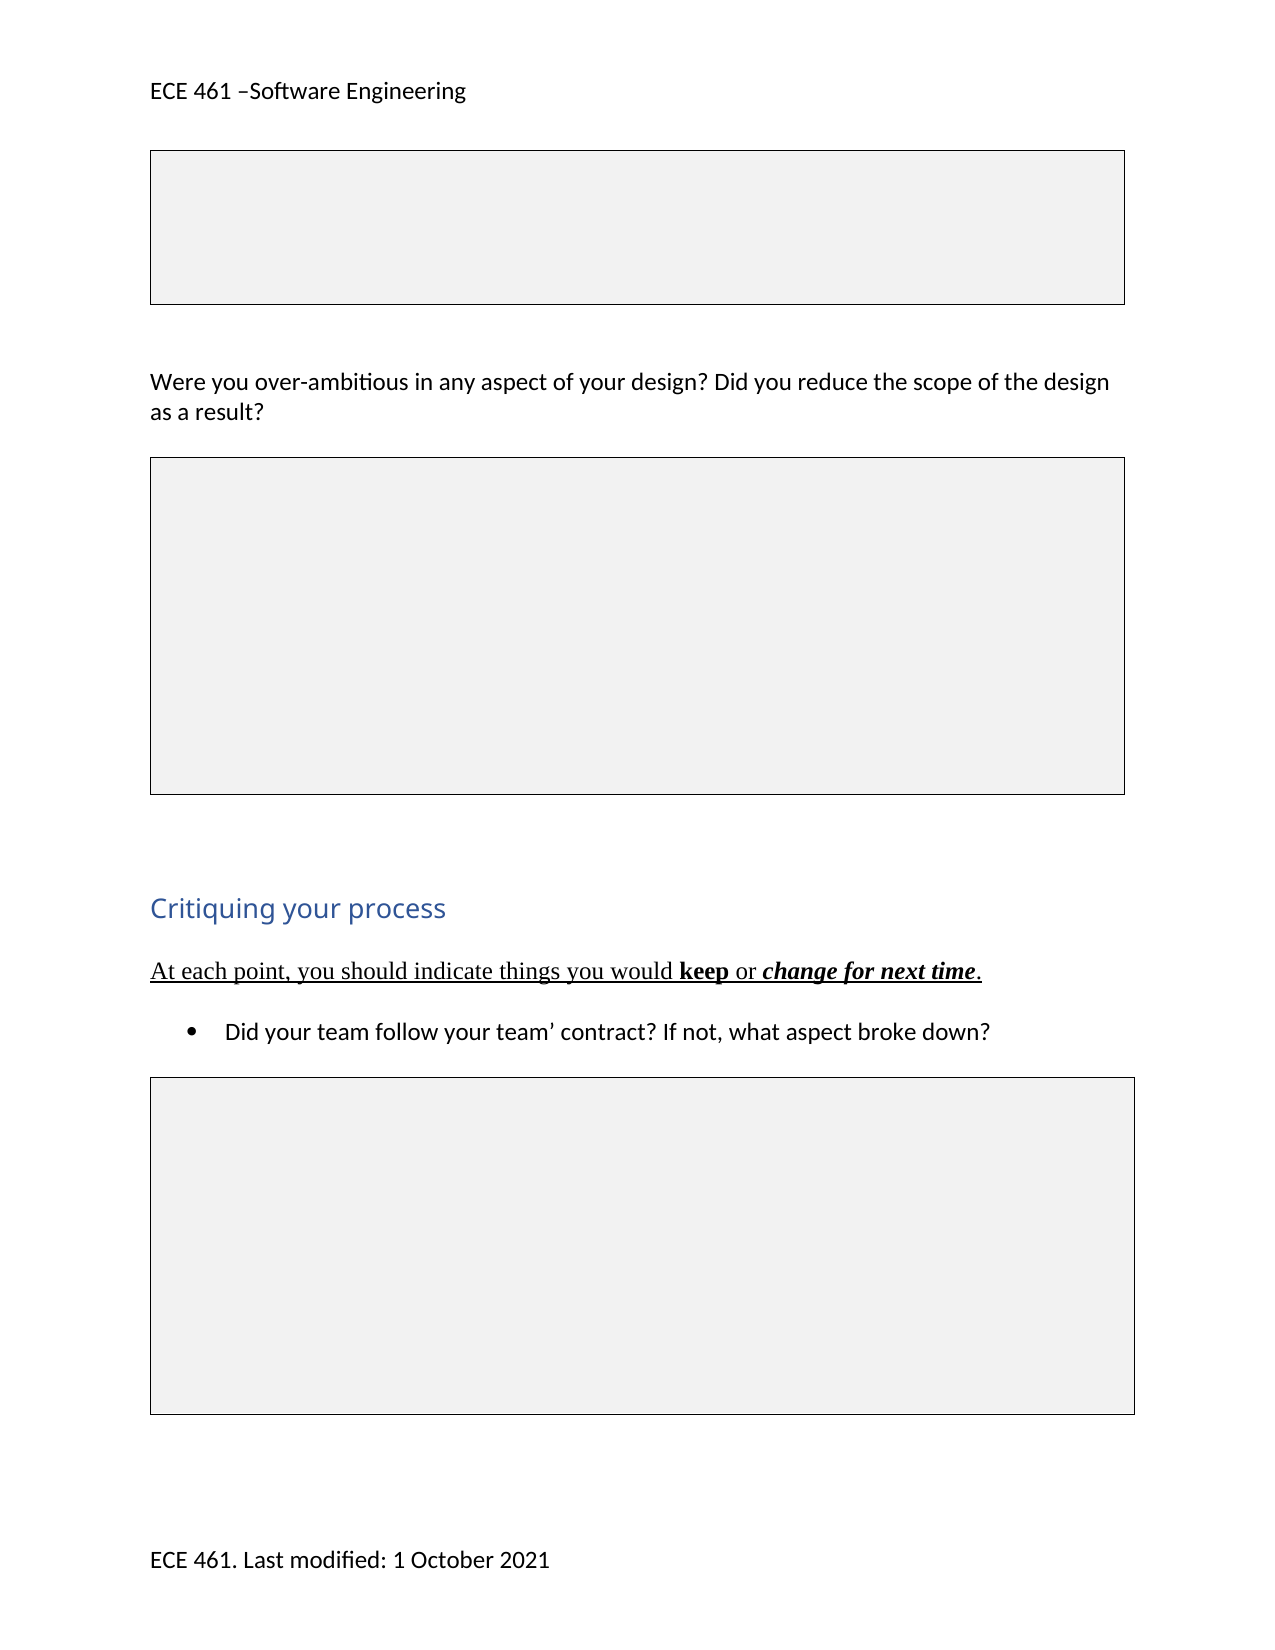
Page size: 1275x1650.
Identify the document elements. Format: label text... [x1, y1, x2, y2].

text At each point, you should indicate things you would keep or change for next time. [150, 956, 1125, 985]
subtitle Critiquing your process [150, 889, 1125, 926]
list Did your team follow your team’ contract? If not, what aspect broke down? [187, 1016, 1125, 1046]
text Were you over-ambitious in any aspect of your design? Did you reduce the scope of the design as a result? [150, 366, 1125, 427]
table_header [151, 151, 1124, 304]
table_header [151, 458, 1124, 794]
table_header [151, 1078, 1134, 1413]
